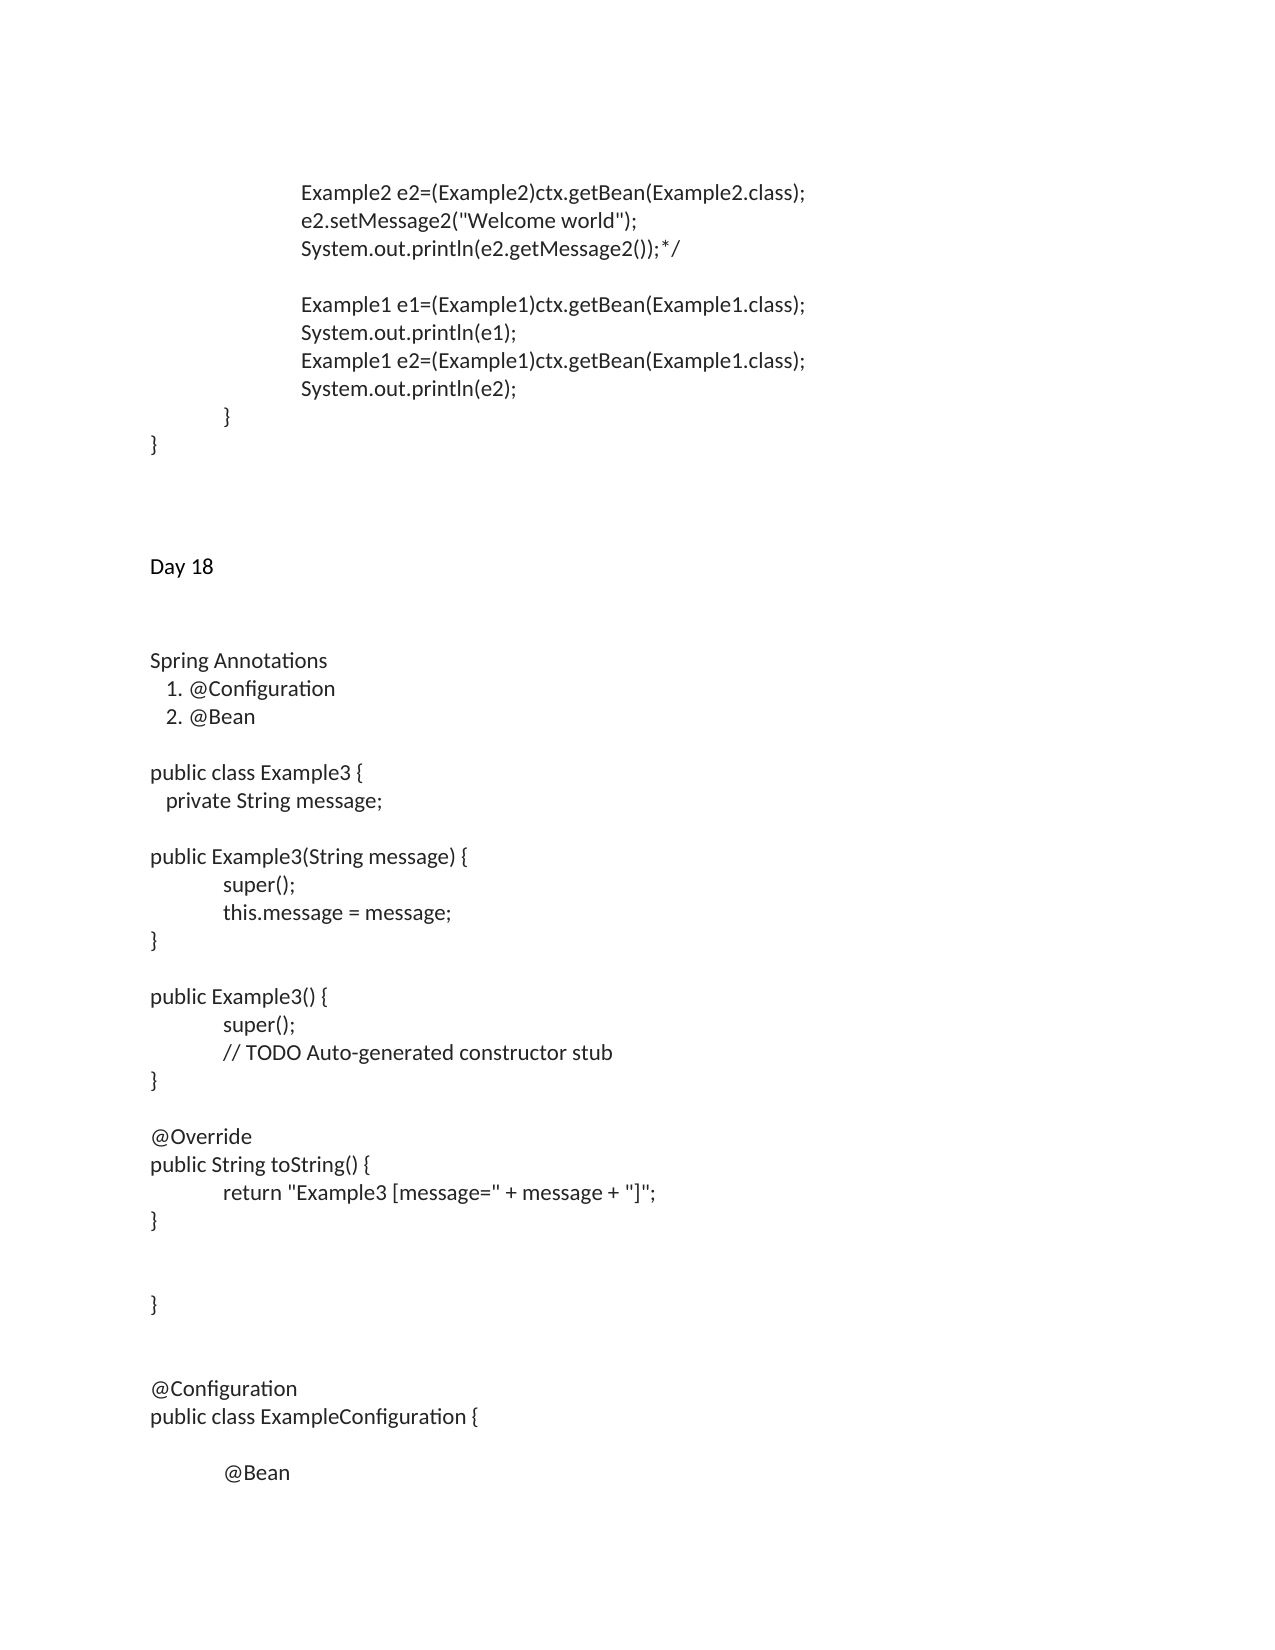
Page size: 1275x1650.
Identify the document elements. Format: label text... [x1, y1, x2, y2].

text } [150, 1066, 1125, 1094]
text super(); [150, 1010, 1125, 1038]
text this.message = message; [150, 898, 1125, 926]
text Example2 e2=(Example2)ctx.getBean(Example2.class); [150, 178, 1125, 206]
text // TODO Auto-generated constructor stub [150, 1038, 1125, 1066]
text } [150, 430, 1125, 458]
text 1. @Configuration [150, 674, 1125, 702]
text 2. @Bean [150, 702, 1125, 730]
text return "Example3 [message=" + message + "]"; [150, 1178, 1125, 1206]
text public class Example3 { [150, 758, 1125, 786]
text Example1 e2=(Example1)ctx.getBean(Example1.class); [150, 346, 1125, 374]
text @Override [150, 1122, 1125, 1150]
text private String message; [150, 786, 1125, 814]
text @Bean [150, 1458, 1125, 1486]
text @Configuration [150, 1374, 1125, 1402]
text } [150, 1290, 1125, 1318]
text Example1 e1=(Example1)ctx.getBean(Example1.class); [150, 290, 1125, 318]
text public class ExampleConfiguration { [150, 1402, 1125, 1430]
text } [150, 402, 1125, 430]
text System.out.println(e2); [150, 374, 1125, 402]
text System.out.println(e2.getMessage2());*/ [150, 234, 1125, 262]
text public Example3(String message) { [150, 842, 1125, 870]
text Day 18 [150, 552, 1125, 580]
text System.out.println(e1); [150, 318, 1125, 346]
text public Example3() { [150, 982, 1125, 1010]
text } [150, 1206, 1125, 1234]
text } [150, 926, 1125, 954]
text super(); [150, 870, 1125, 898]
text public String toString() { [150, 1150, 1125, 1178]
text Spring Annotations [150, 646, 1125, 674]
text e2.setMessage2("Welcome world"); [150, 206, 1125, 234]
